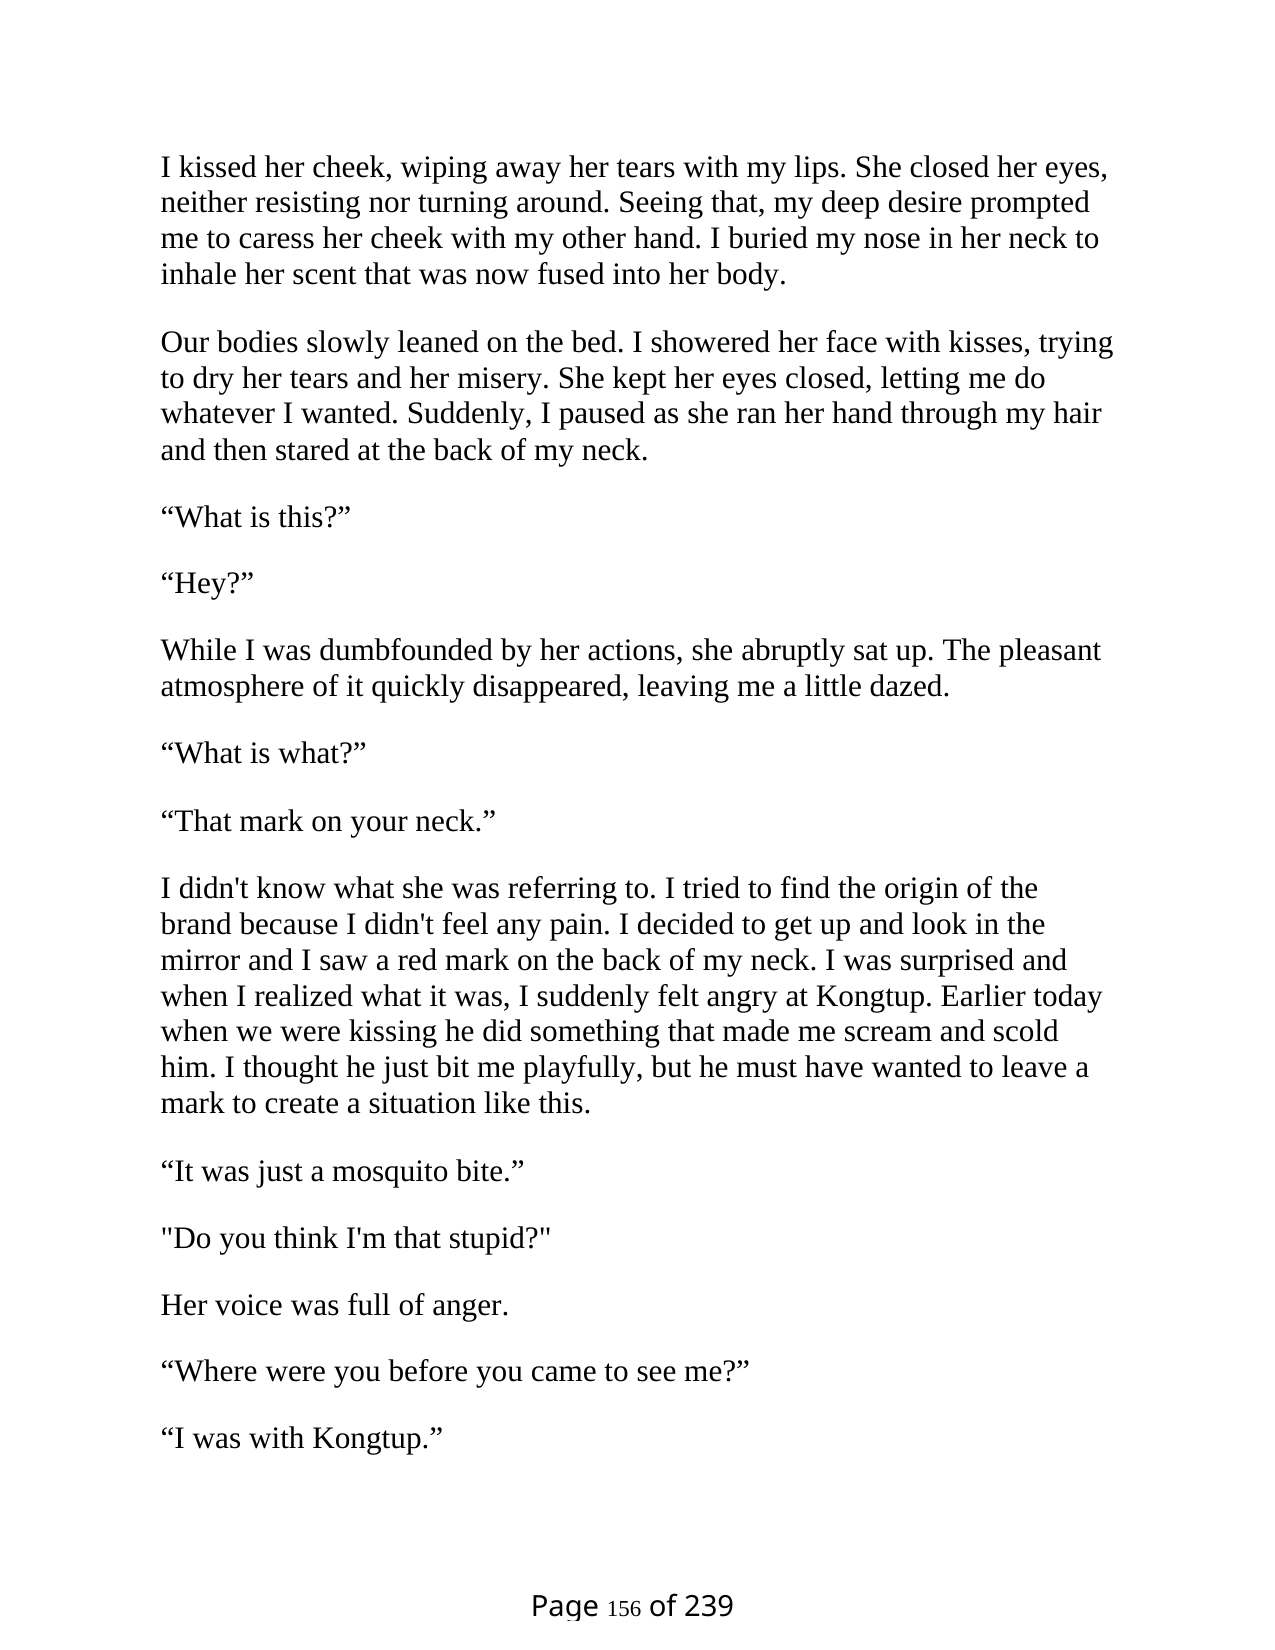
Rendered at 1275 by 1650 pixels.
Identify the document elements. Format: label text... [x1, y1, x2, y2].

text “That mark on your neck.” [160, 802, 1254, 838]
text Our bodies slowly leaned on the bed. I showered her face with kisses, trying to dry her tears and her misery. She kept her eyes closed, letting me do [160, 323, 1116, 395]
text “It was just a mosquito bite.” [160, 1152, 1254, 1188]
text “What is what?” [160, 734, 1254, 771]
text whatever I wanted. Suddenly, I paused as she ran her hand through my hair and then stared at the back of my neck. [160, 395, 1102, 467]
text I didn't know what she was referring to. I tried to find the origin of the brand because I didn't feel any pain. I decided to get up and look in the mirror and I saw a red mark on the back of my neck. I was surprised and [160, 869, 1094, 977]
text when I realized what it was, I suddenly felt angry at Kongtup. Earlier today when we were kissing he did something that made me scream and scold him. I thought he just bit me playfully, but he must have wanted to leave a mark to create a situation like this. [160, 977, 1106, 1121]
text "Do you think I'm that stupid?" Her voice was full of anger. [160, 1219, 554, 1322]
text “What is this?” “Hey?” [160, 498, 353, 601]
text While I was dumbfounded by her actions, she abruptly sat up. The pleasant atmosphere of it quickly disappeared, leaving me a little dazed. [160, 631, 1102, 703]
text “Where were you before you came to see me?” “I was with Kongtup.” [160, 1352, 752, 1455]
text I kissed her cheek, wiping away her tears with my lips. She closed her eyes, neither resisting nor turning around. Seeing that, my deep desire prompted me to caress her cheek with my other hand. I buried my nose in her neck to inhale her scent that was now fused into her body. [160, 148, 1111, 292]
